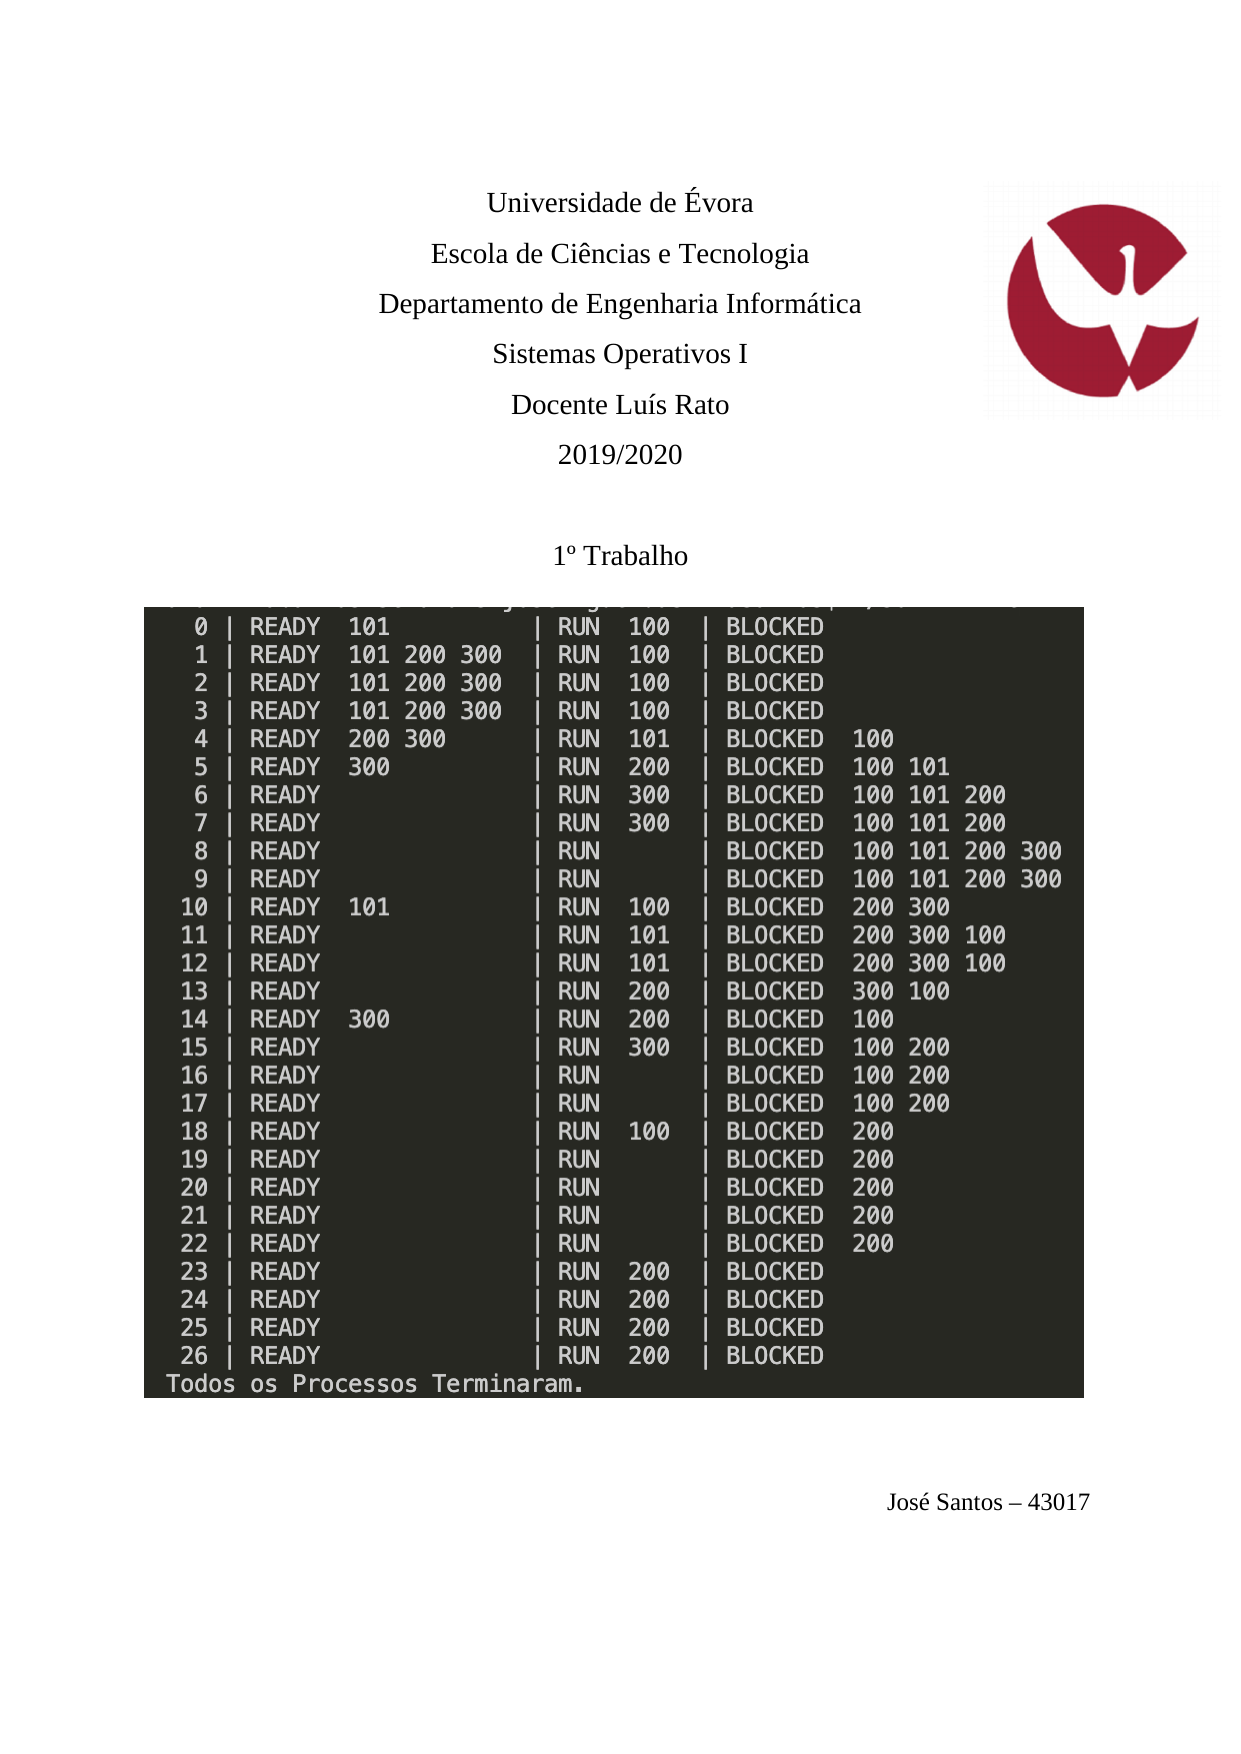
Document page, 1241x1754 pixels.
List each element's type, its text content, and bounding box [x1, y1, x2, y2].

text Universidade de Évora [150, 186, 1090, 219]
text Escola de Ciências e Tecnologia [150, 236, 1090, 269]
text Departamento de Engenharia Informática [150, 286, 1090, 320]
text 1º Trabalho [150, 538, 1090, 572]
text Docente Luís Rato [150, 387, 1090, 420]
text Sistemas Operativos I [150, 337, 1090, 370]
picture [144, 607, 1084, 1398]
picture [983, 181, 1222, 420]
text 2019/2020 [150, 437, 1090, 471]
text José Santos – 43017 [150, 1487, 1090, 1516]
